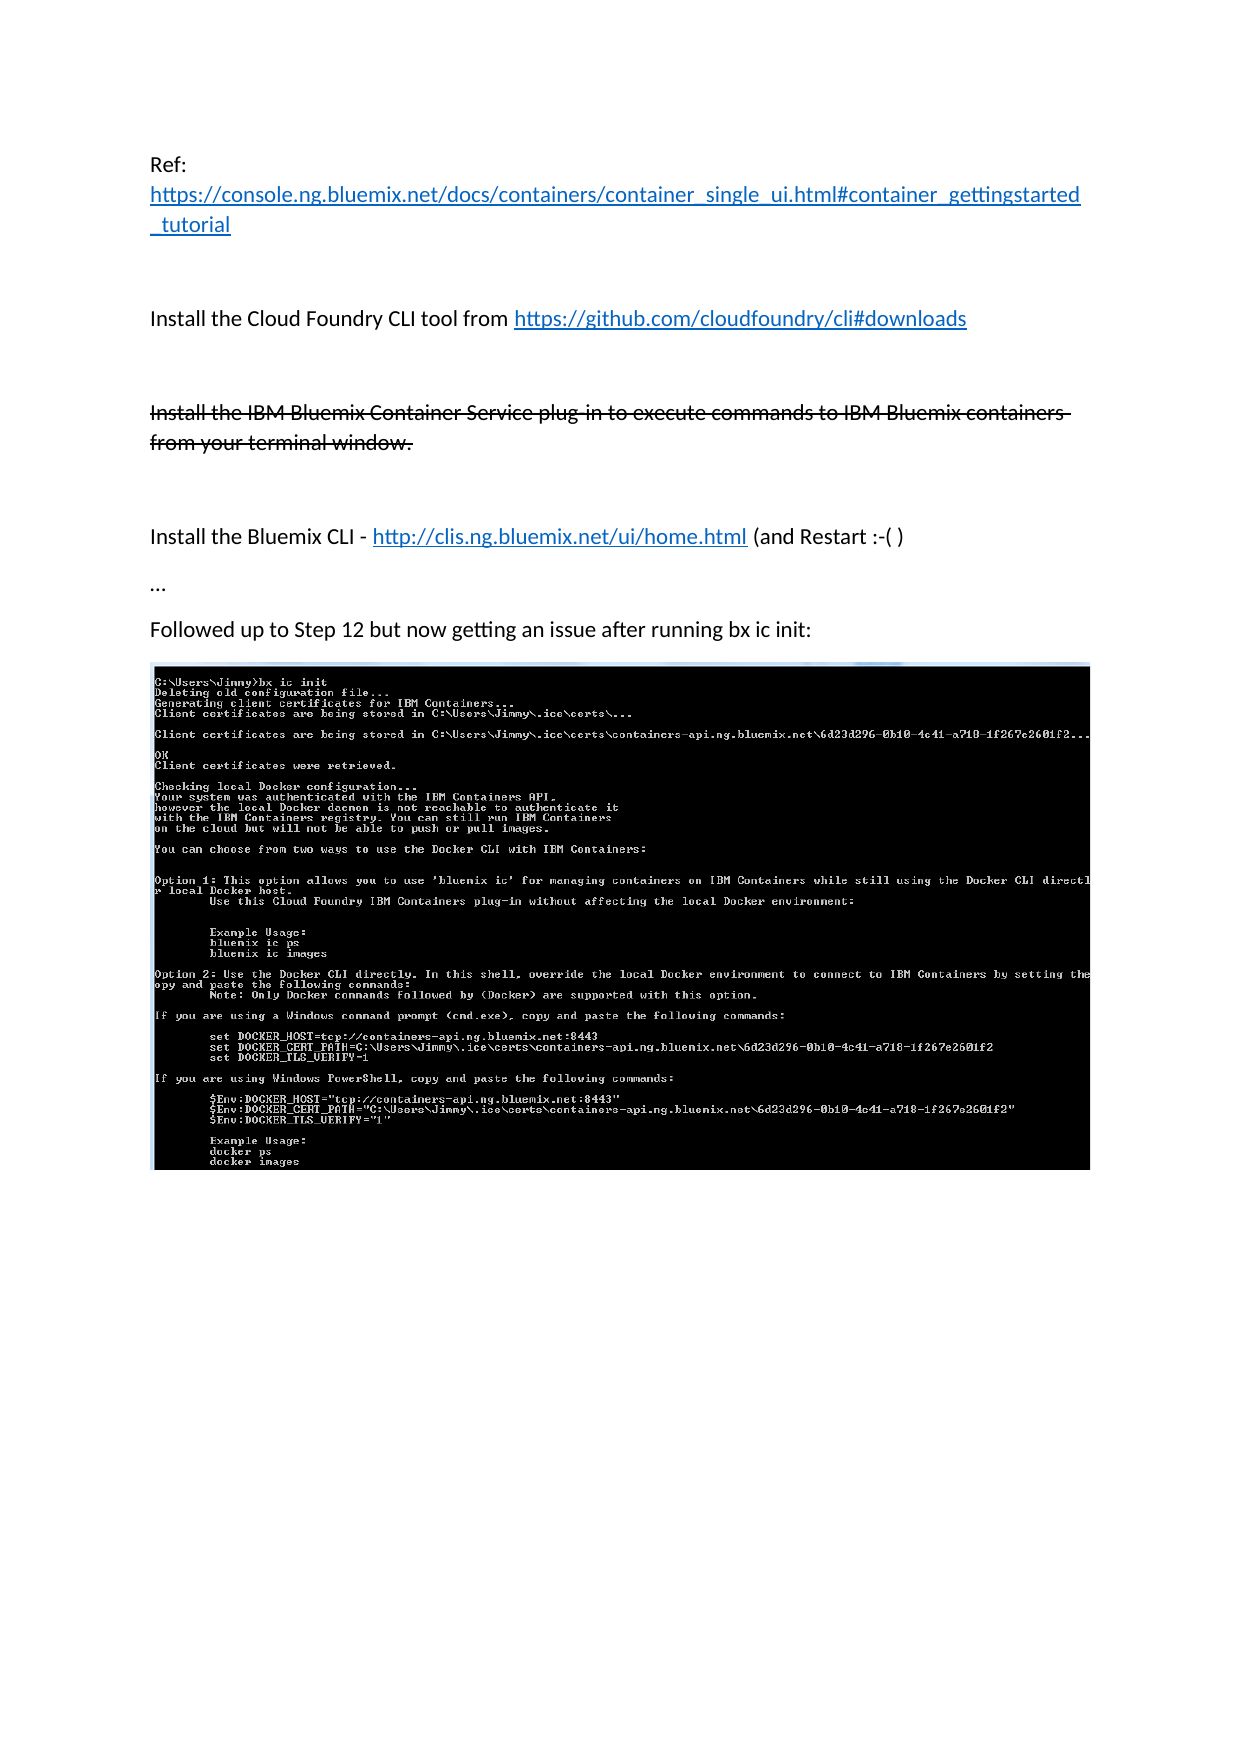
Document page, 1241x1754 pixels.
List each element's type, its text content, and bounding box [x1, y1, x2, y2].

text Install the Bluemix CLI - http://clis.ng.bluemix.net/ui/home.html (and Restart :-( ) [150, 522, 1090, 550]
text Install the Cloud Foundry CLI tool from https://github.com/cloudfoundry/cli#downloads [150, 304, 1090, 332]
text … [150, 569, 1090, 597]
text Install the IBM Bluemix Container Service plug-in to execute commands to IBM Bluemix containers from your terminal window. [150, 398, 1090, 456]
picture [150, 662, 1091, 1170]
text Followed up to Step 12 but now getting an issue after running bx ic init: [150, 616, 1090, 644]
text Ref: https://console.ng.bluemix.net/docs/containers/container_single_ui.html#container_gettingstarted_tutorial [150, 150, 1090, 238]
